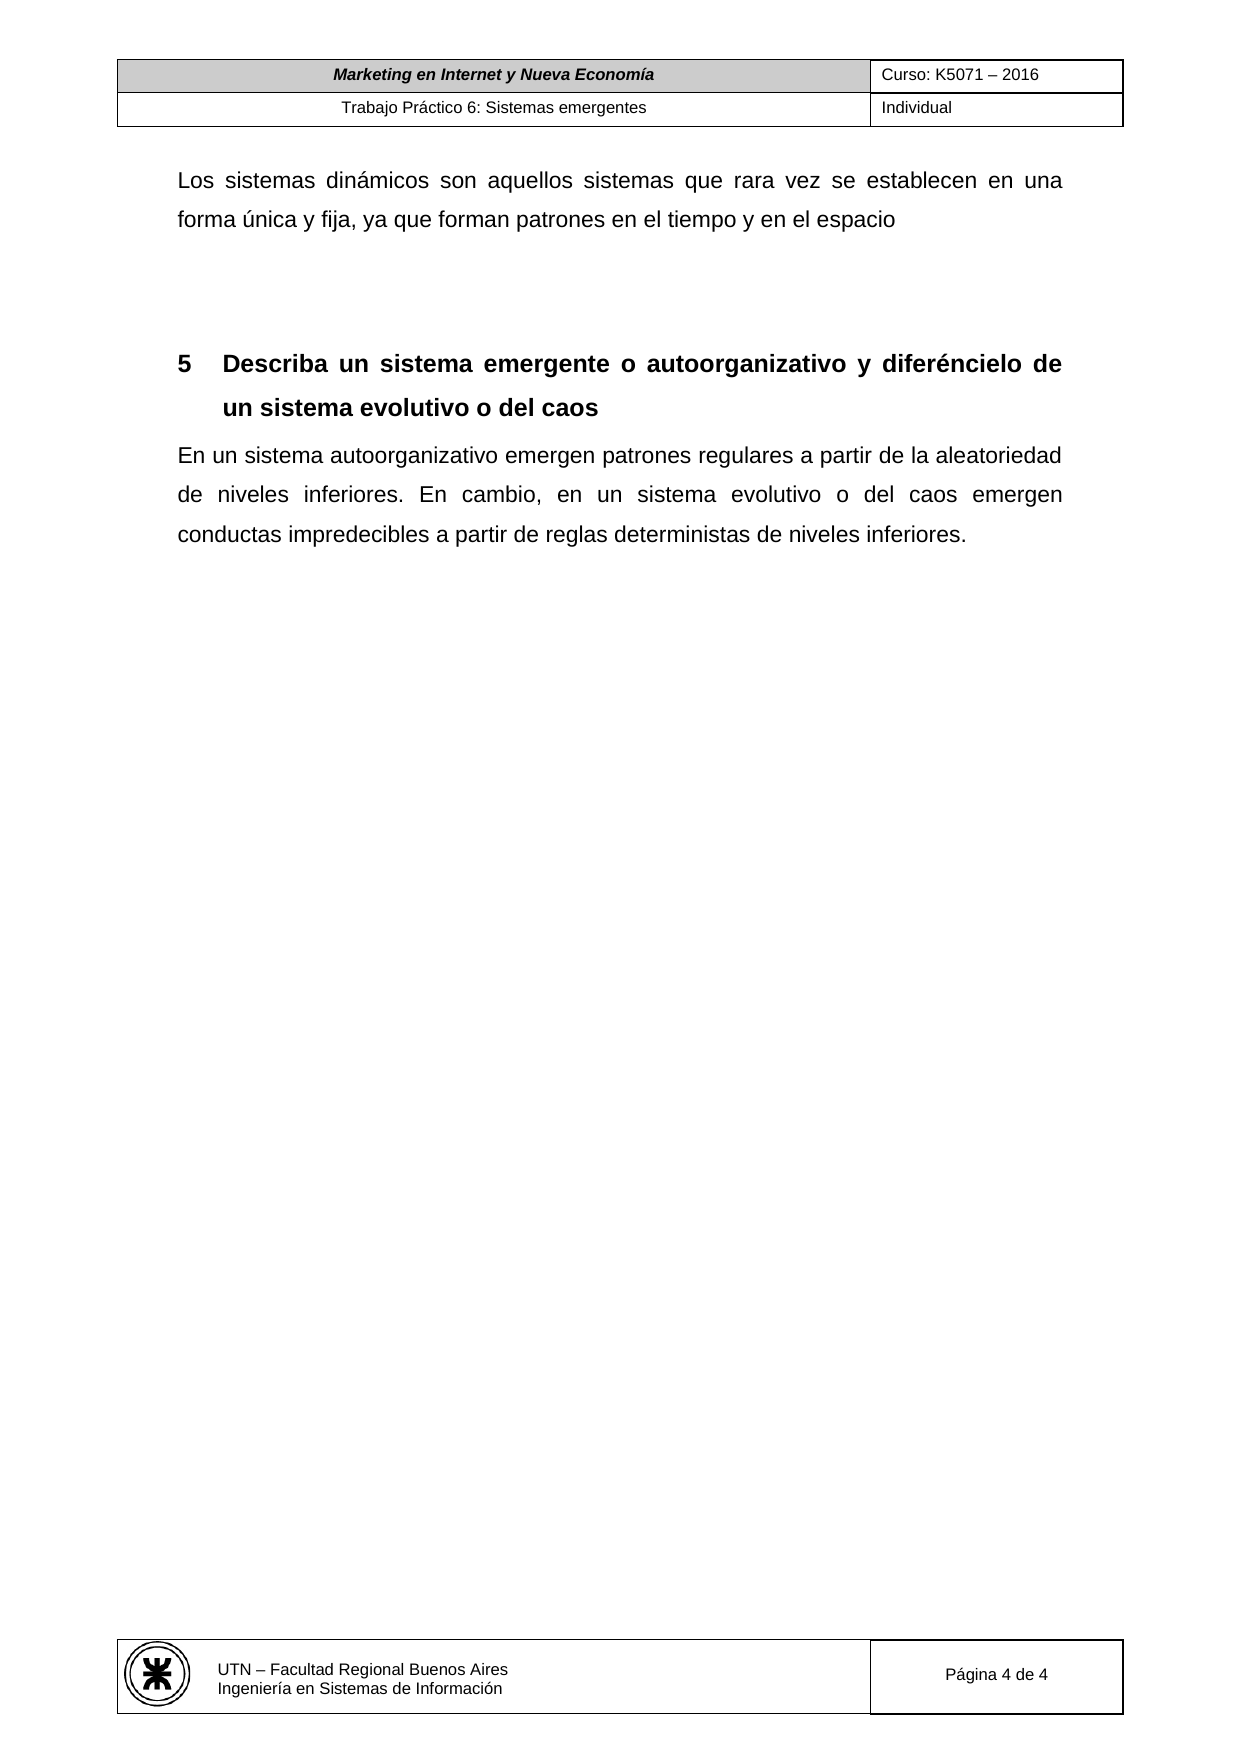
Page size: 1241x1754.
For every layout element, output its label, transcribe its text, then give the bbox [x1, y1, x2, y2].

subtitle Describa un sistema emergente o autoorganizativo y diferéncielo de un sistema evolutivo o del caos [177, 349, 1063, 421]
picture [123, 1640, 191, 1708]
text Los sistemas dinámicos son aquellos sistemas que rara vez se establecen en una forma única y fija, ya que forman patrones en el tiempo y en el espacio [177, 167, 1063, 232]
text En un sistema autoorganizativo emergen patrones regulares a partir de la aleatoriedad de niveles inferiores. En cambio, en un sistema evolutivo o del caos emergen conductas impredecibles a partir de reglas deterministas de niveles inferiores. [177, 442, 1063, 547]
